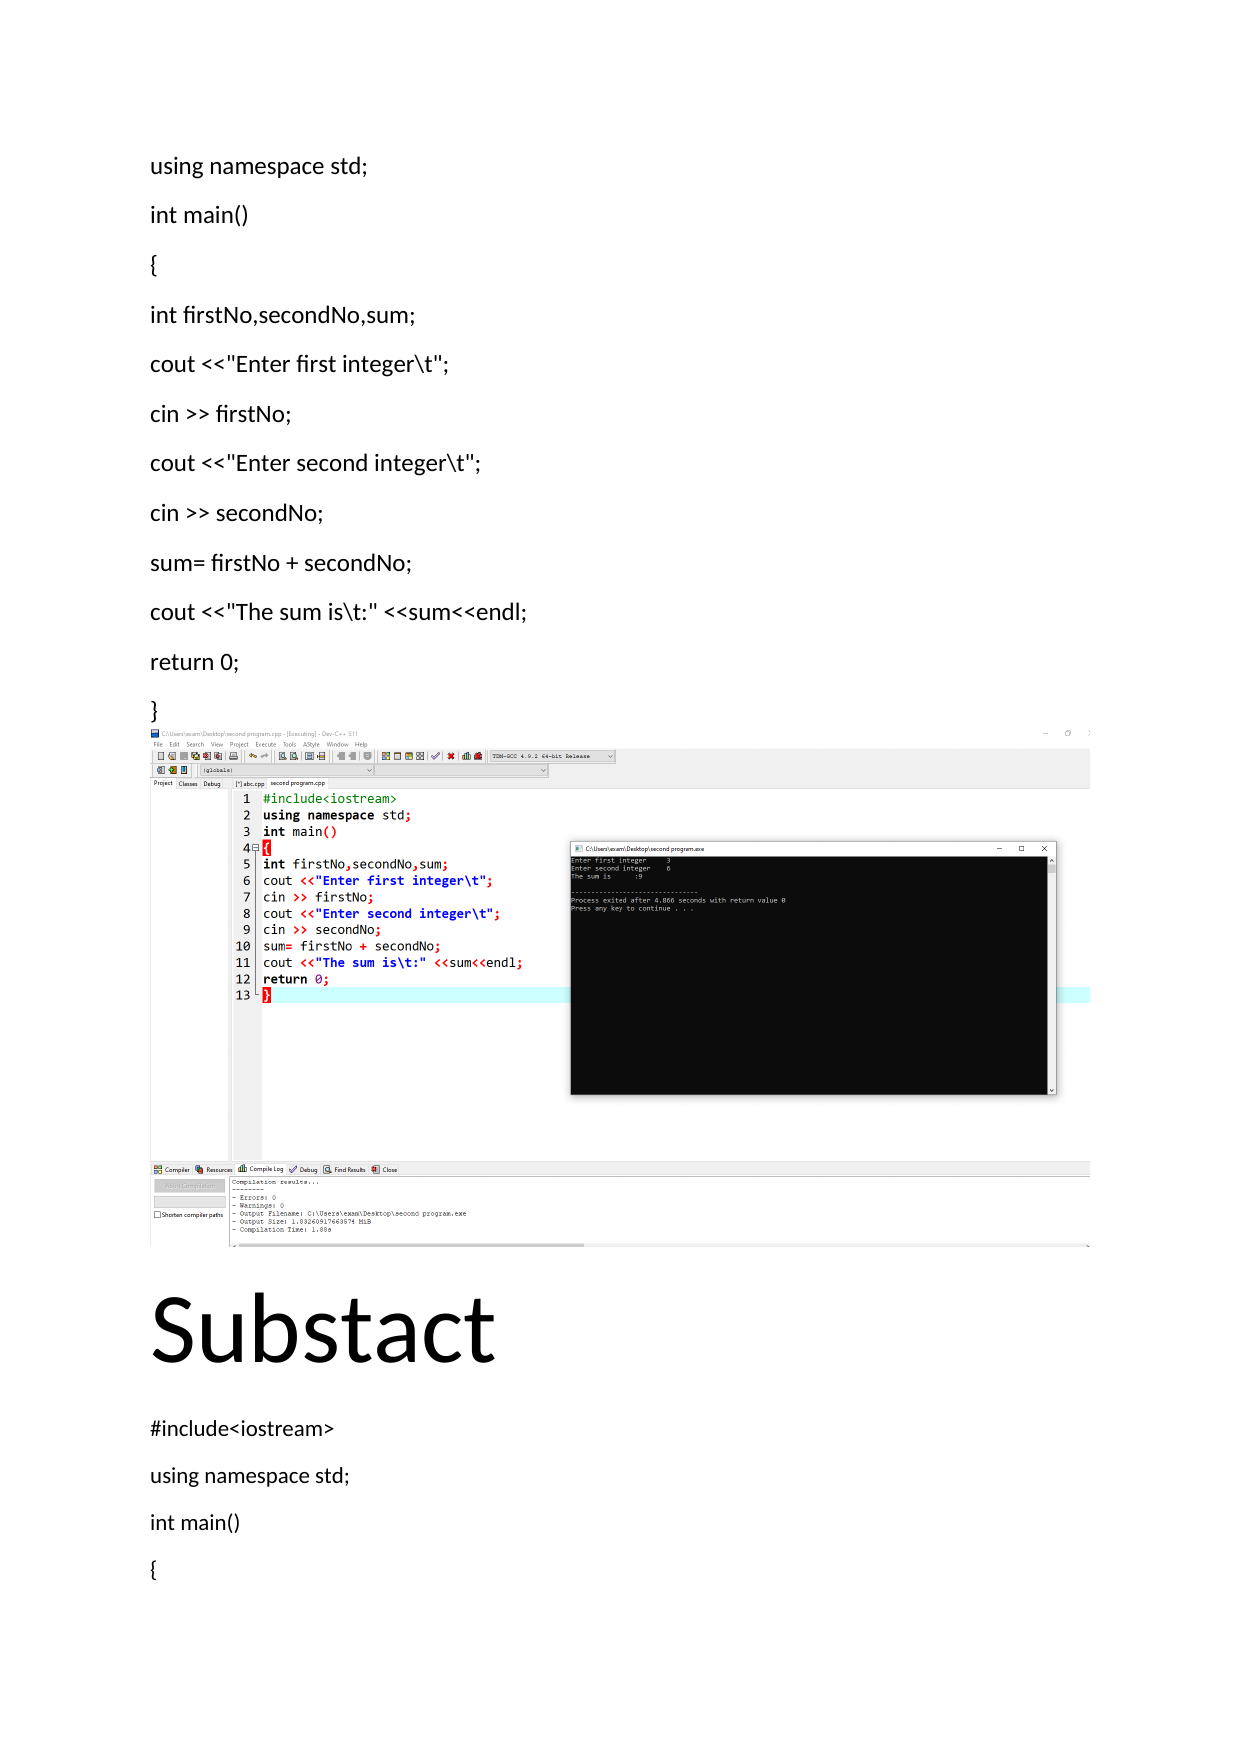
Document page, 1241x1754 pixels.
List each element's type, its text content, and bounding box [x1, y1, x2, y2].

text #include<iostream> [150, 1414, 1090, 1442]
picture [150, 728, 1091, 1247]
text cout <<"Enter second integer\t"; [150, 447, 1090, 478]
text using namespace std; [150, 150, 1090, 181]
text return 0; [150, 646, 1090, 676]
text using namespace std; [150, 1461, 1090, 1489]
text int main() [150, 199, 1090, 230]
text cout <<"The sum is\t:" <<sum<<endl; [150, 596, 1090, 627]
text } [150, 695, 1090, 728]
text int firstNo,secondNo,sum; [150, 299, 1090, 329]
text cin >> secondNo; [150, 497, 1090, 528]
text cout <<"Enter first integer\t"; [150, 348, 1090, 379]
text sum= firstNo + secondNo; [150, 547, 1090, 577]
text cin >> firstNo; [150, 398, 1090, 428]
text Substact [150, 1266, 1090, 1388]
text { [150, 249, 1090, 280]
text { [150, 1555, 1090, 1583]
text int main() [150, 1508, 1090, 1536]
